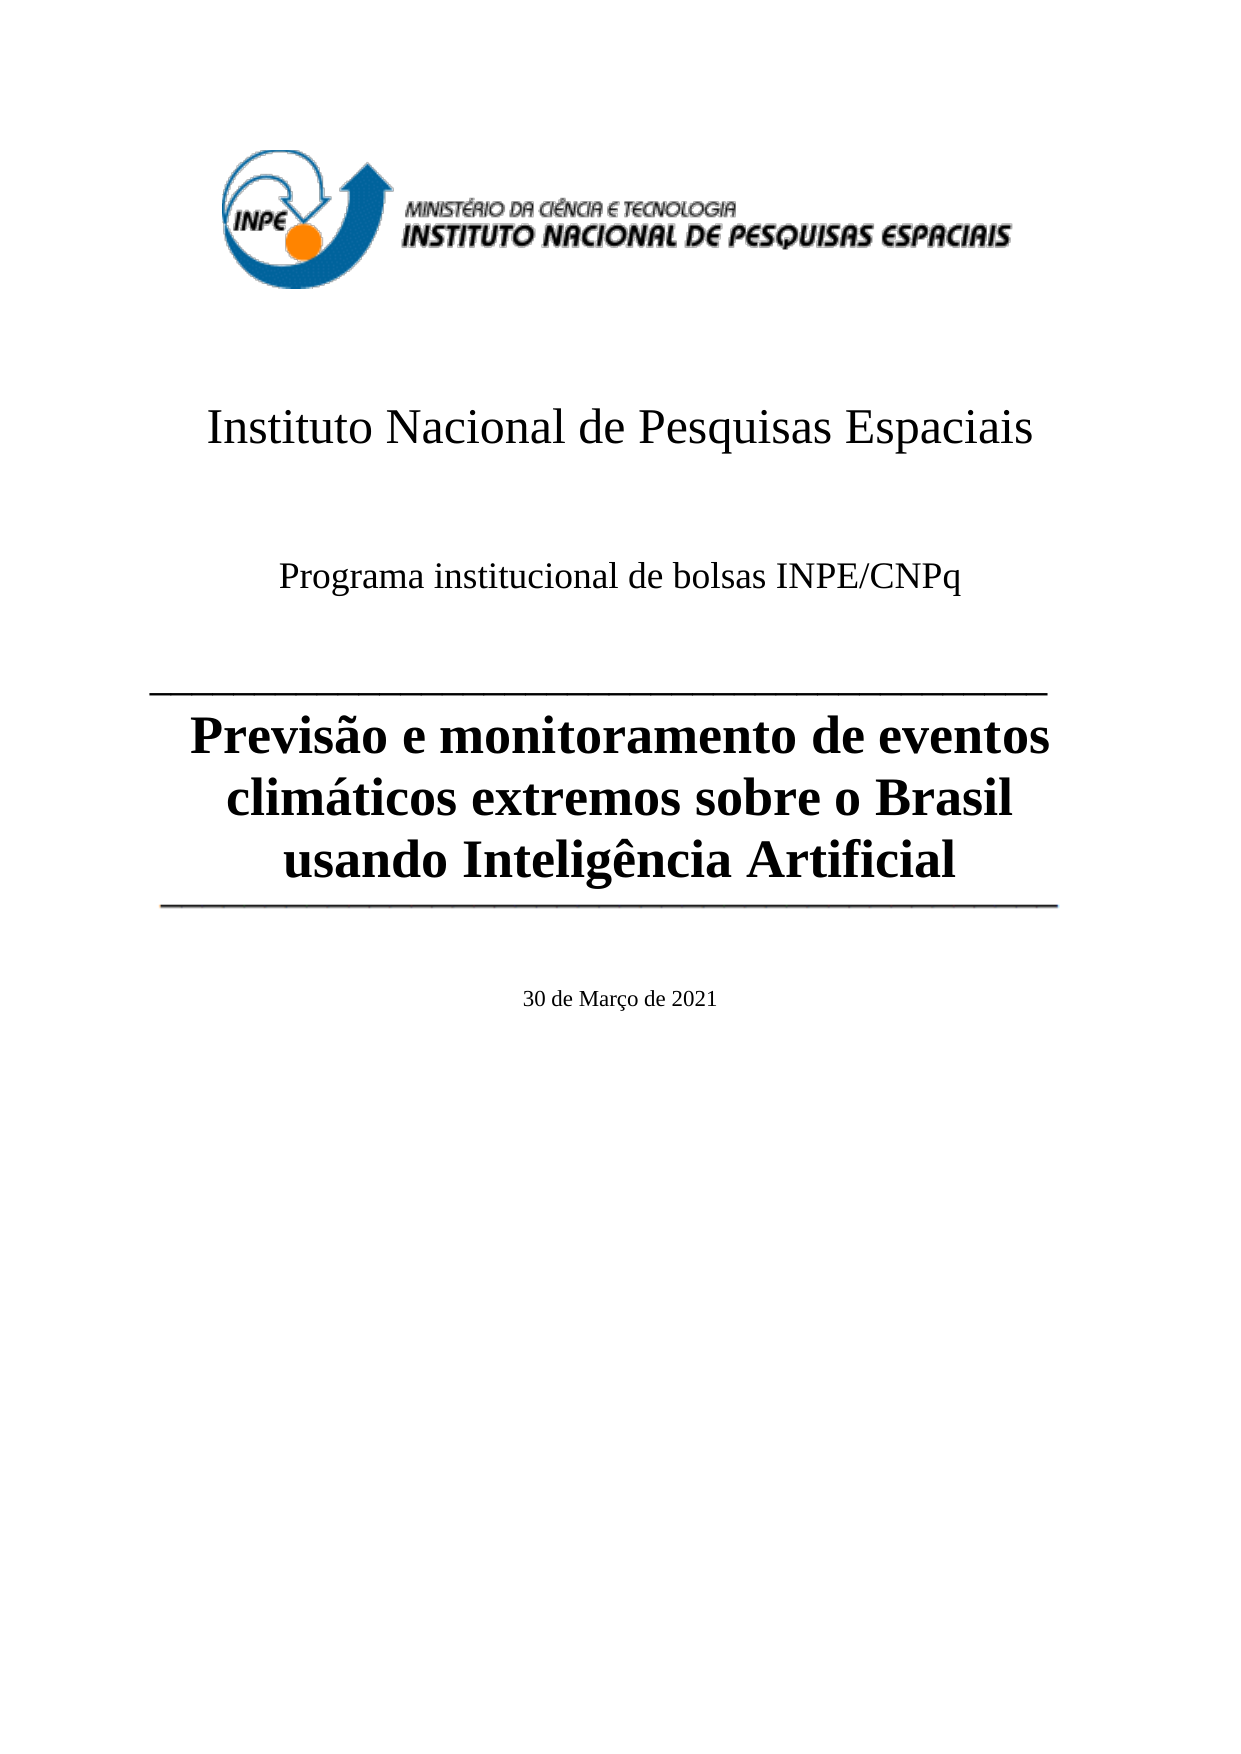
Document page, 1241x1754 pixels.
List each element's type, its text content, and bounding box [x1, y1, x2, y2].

picture [150, 889, 1069, 923]
text ___________________________________________ [150, 653, 1090, 696]
picture [222, 150, 1019, 289]
text 30 de Março de 2021 [150, 984, 1090, 1011]
text Instituto Nacional de Pesquisas Espaciais [150, 397, 1090, 455]
text Previsão e monitoramento de eventos climáticos extremos sobre o Brasil usando Inteligência Artificial [150, 703, 1090, 889]
text Programa institucional de bolsas INPE/CNPq [150, 554, 1090, 597]
